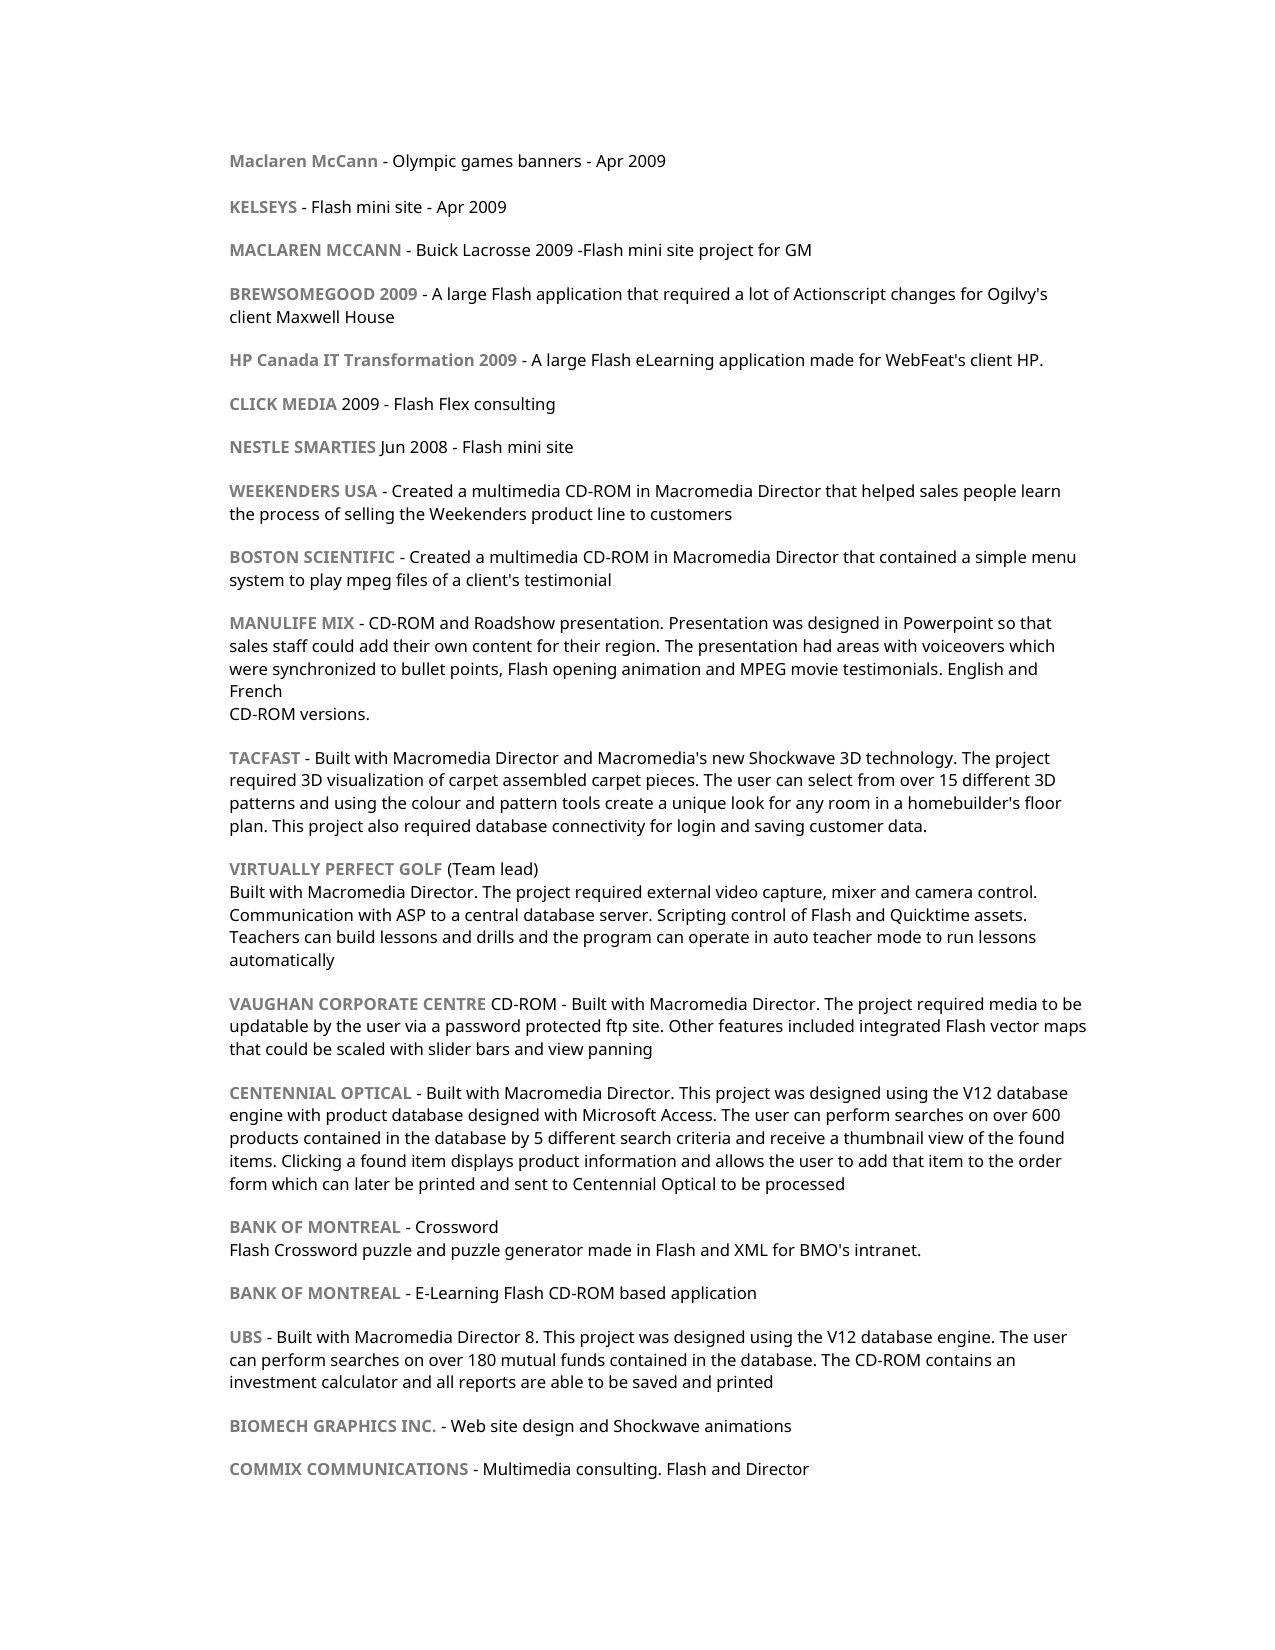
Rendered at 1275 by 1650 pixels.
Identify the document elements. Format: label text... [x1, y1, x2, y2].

text Bank of Montreal - Crossword Flash Crossword puzzle and puzzle generator made in Flash and XML for BMO's intranet. [229, 1216, 1087, 1261]
text Vaughan Corporate Centre CD-ROM - Built with Macromedia Director. The project required media to be updatable by the user via a password protected ftp site. Other features included integrated Flash vector maps that could be scaled with slider bars and view panning [229, 992, 1087, 1060]
text Centennial Optical - Built with Macromedia Director. This project was designed using the V12 database engine with product database designed with Microsoft Access. The user can perform searches on over 600 products contained in the database by 5 different search criteria and receive a thumbnail view of the found items. Clicking a found item displays product information and allows the user to add that item to the order form which can later be printed and sent to Centennial Optical to be processed [229, 1081, 1087, 1195]
text Boston Scientific - Created a multimedia CD-ROM in Macromedia Director that contained a simple menu system to play mpeg files of a client's testimonial [229, 546, 1087, 591]
text Brewsomegood 2009 - A large Flash application that required a lot of Actionscript changes for Ogilvy's client Maxwell House [229, 282, 1087, 328]
text Commix Communications - Multimedia consulting. Flash and Director [229, 1458, 1087, 1481]
text Weekenders USA - Created a multimedia CD-ROM in Macromedia Director that helped sales people learn the process of selling the Weekenders product line to customers [229, 479, 1087, 525]
text Click Media 2009 - Flash Flex consulting [229, 392, 1087, 415]
text Virtually Perfect Golf (Team lead) Built with Macromedia Director. The project required external video capture, mixer and camera control. Communication with ASP to a central database server. Scripting control of Flash and Quicktime assets. Teachers can build lessons and drills and the program can operate in auto teacher mode to run lessons automatically [229, 858, 1087, 971]
text UBS - Built with Macromedia Director 8. This project was designed using the V12 database engine. The user can perform searches on over 180 mutual funds contained in the database. The CD-ROM contains an investment calculator and all reports are able to be saved and printed [229, 1325, 1087, 1393]
text Maclaren McCann - Olympic games banners - Apr 2009 Kelseys - Flash mini site - Apr 2009 [229, 150, 1087, 218]
text Bank of Montreal - E-Learning Flash CD-ROM based application [229, 1282, 1087, 1304]
text Biomech Graphics Inc. - Web site design and Shockwave animations [229, 1414, 1087, 1437]
text Nestle Smarties Jun 2008 - Flash mini site [229, 436, 1087, 458]
text Manulife MIX - CD-ROM and Roadshow presentation. Presentation was designed in Powerpoint so that sales staff could add their own content for their region. The presentation had areas with voiceovers which were synchronized to bullet points, Flash opening animation and MPEG movie testimonials. English and French CD-ROM versions. [229, 612, 1087, 725]
text HP Canada IT Transformation 2009 - A large Flash eLearning application made for WebFeat's client HP. [229, 349, 1087, 371]
text Maclaren McCann - Buick Lacrosse 2009 -Flash mini site project for GM [229, 239, 1087, 262]
text TacFast - Built with Macromedia Director and Macromedia's new Shockwave 3D technology. The project required 3D visualization of carpet assembled carpet pieces. The user can select from over 15 different 3D patterns and using the colour and pattern tools create a unique look for any room in a homebuilder's floor plan. This project also required database connectivity for login and saving customer data. [229, 746, 1087, 837]
